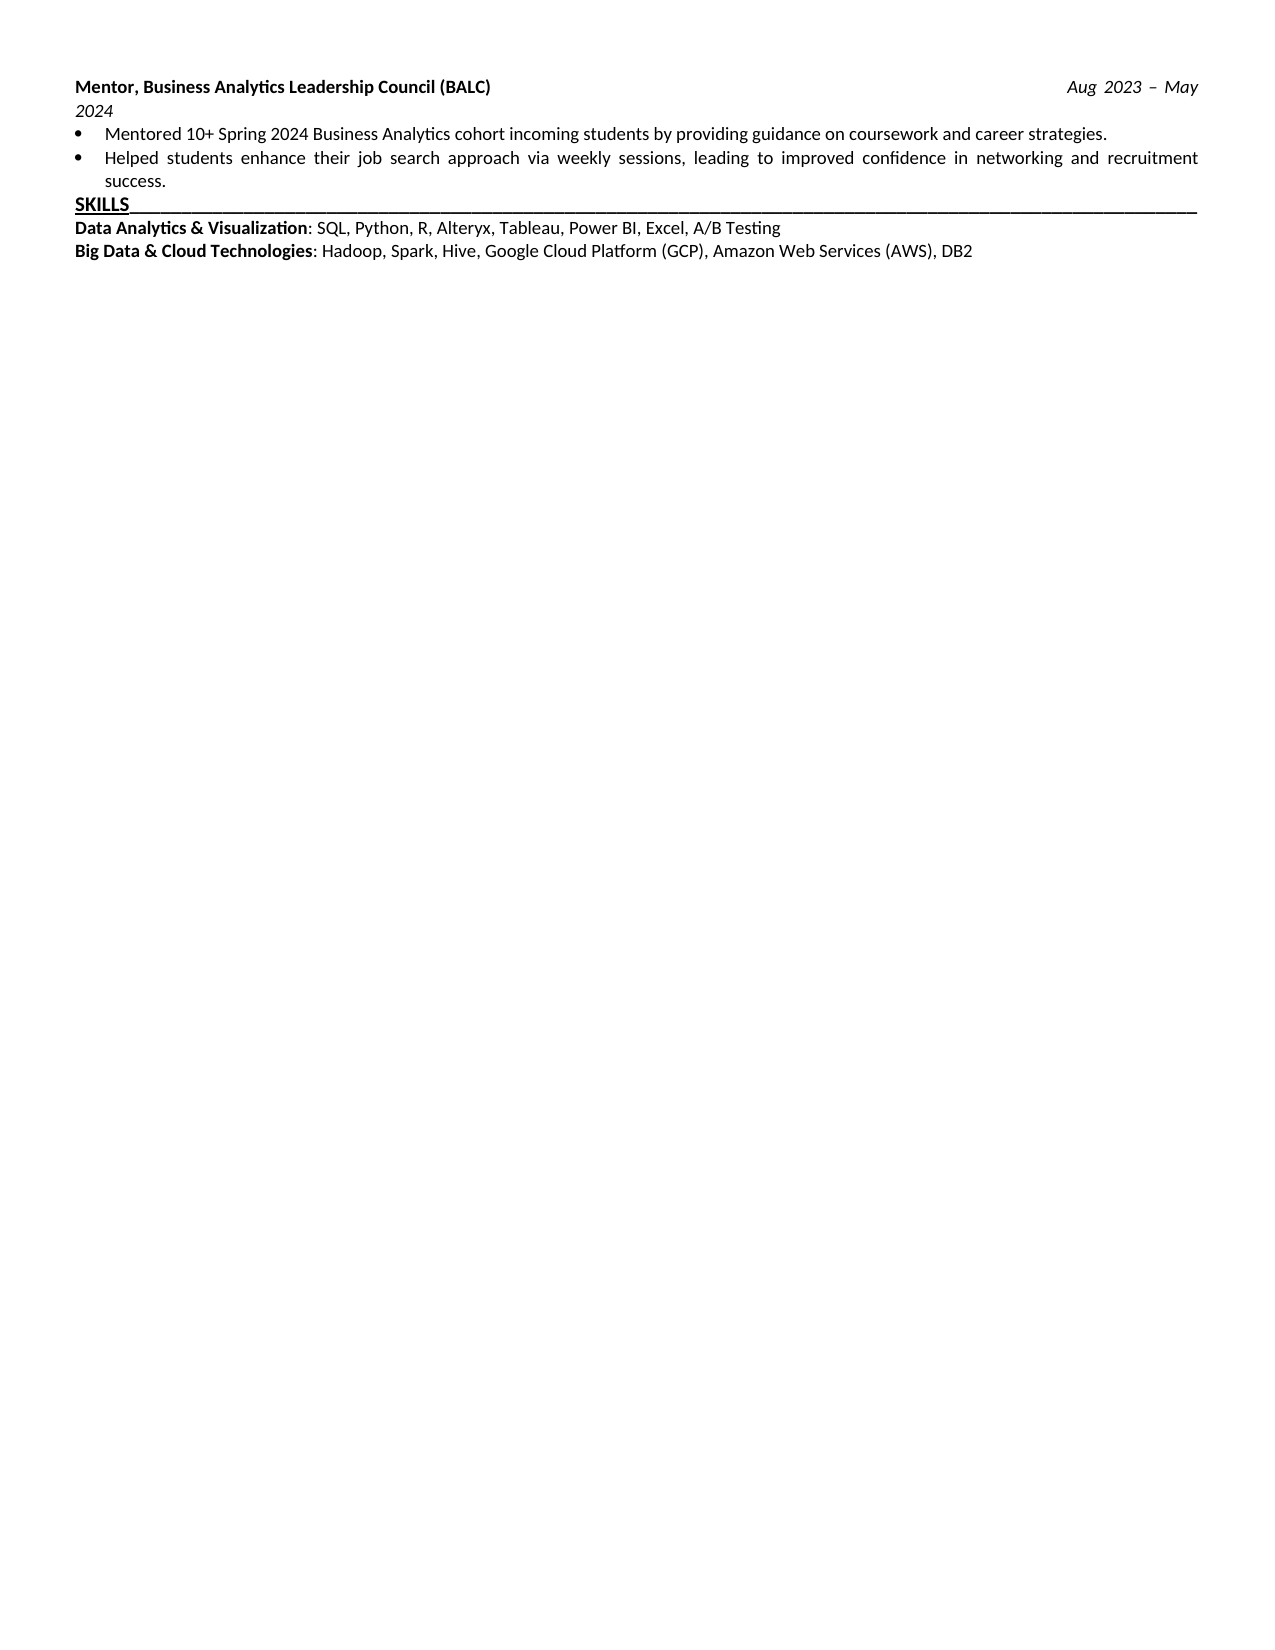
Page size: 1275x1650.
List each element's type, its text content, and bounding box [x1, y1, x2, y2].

subtitle Mentor, Business Analytics Leadership Council (BALC) Aug 2023 – May 2024 [75, 75, 1200, 122]
subtitle Helped students enhance their job search approach via weekly sessions, leading to improved confidence in networking and recruitment success. [75, 145, 1200, 192]
subtitle Big Data & Cloud Technologies: Hadoop, Spark, Hive, Google Cloud Platform (GCP), Amazon Web Services (AWS), DB2 [75, 239, 1200, 262]
subtitle SKILLS_______________________________________________________________________________________________________ [75, 192, 1200, 216]
subtitle Mentored 10+ Spring 2024 Business Analytics cohort incoming students by providing guidance on coursework and career strategies. [75, 122, 1200, 145]
subtitle Data Analytics & Visualization: SQL, Python, R, Alteryx, Tableau, Power BI, Excel, A/B Testing [75, 216, 1200, 239]
